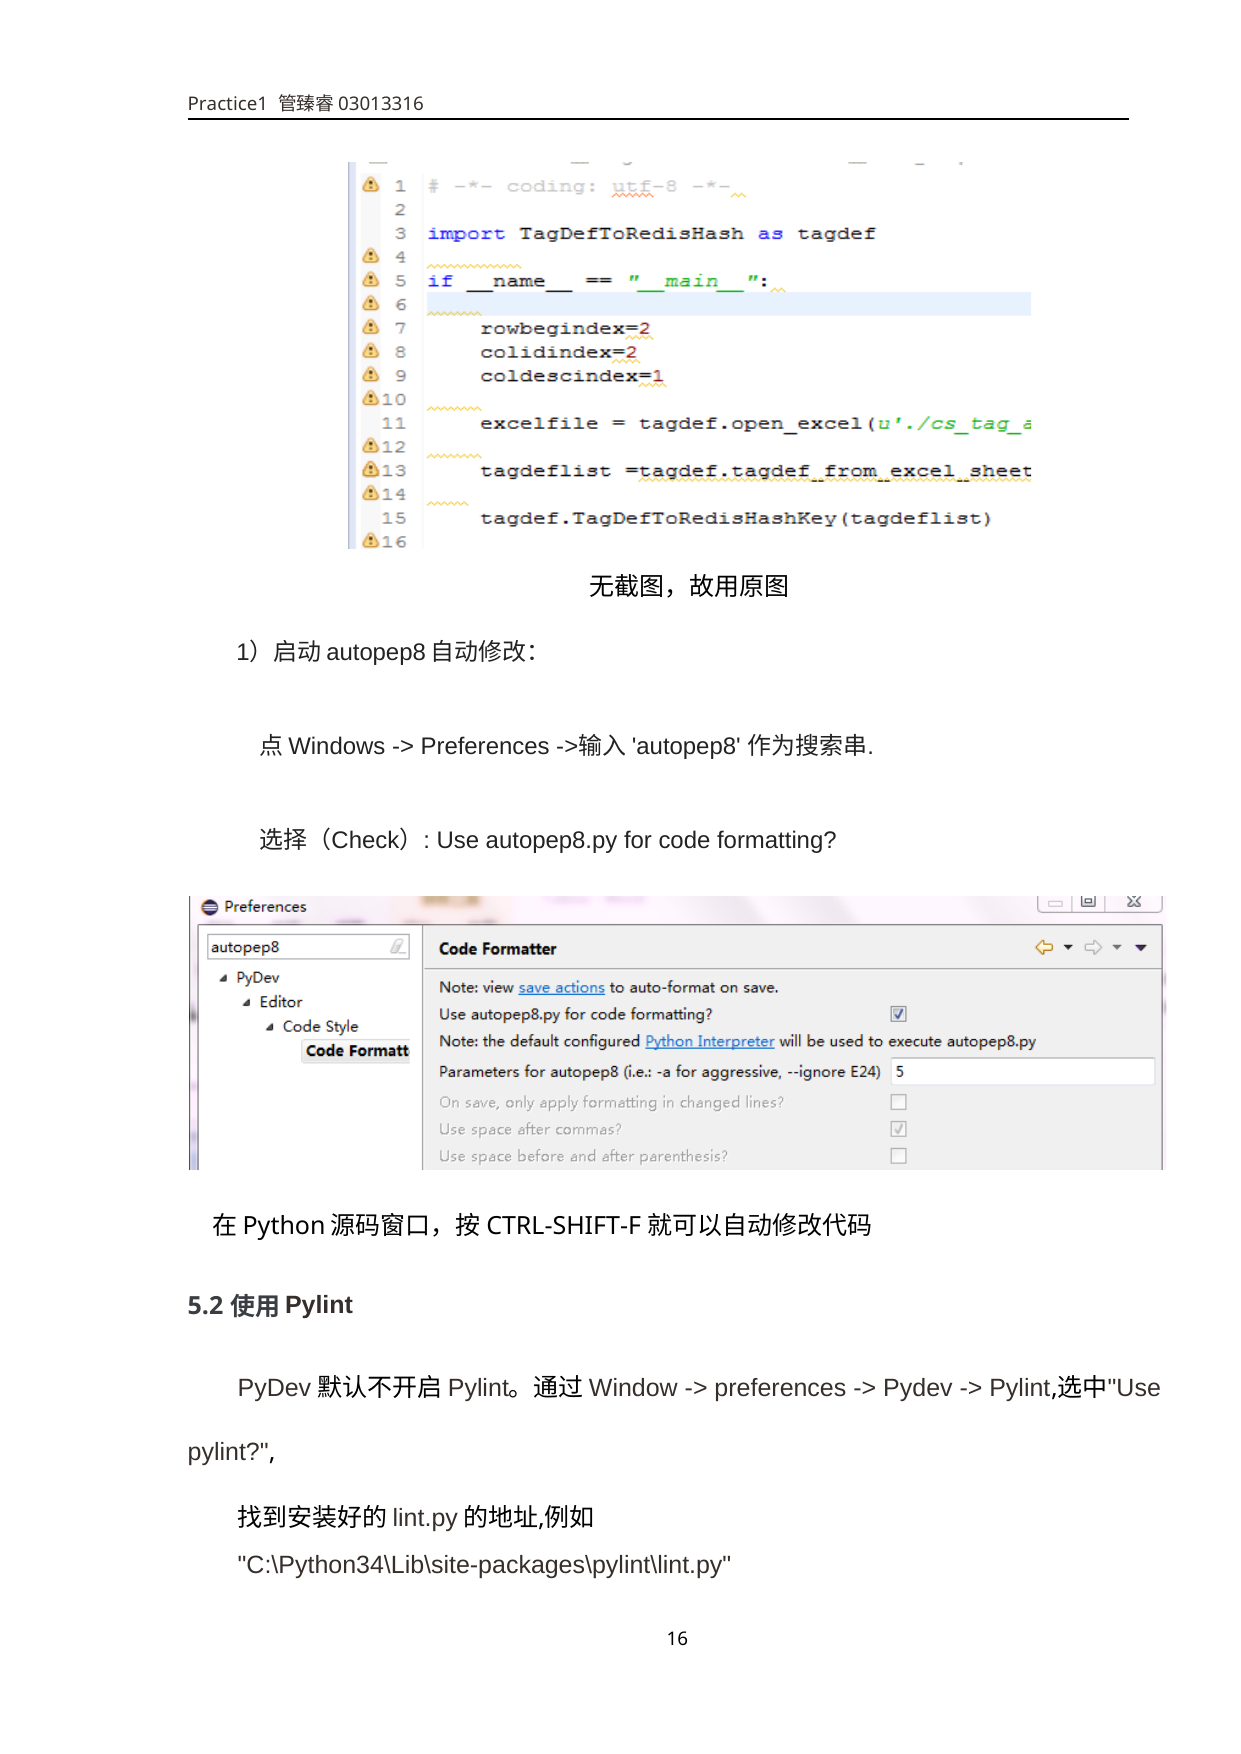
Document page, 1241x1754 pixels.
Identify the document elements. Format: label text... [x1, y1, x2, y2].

text PyDev 默认不开启Pylint。通过Window -> preferences -> Pydev -> Pylint,选中"Use pylint?", [187, 1353, 1167, 1483]
text 找到安装好的lint.py的地址,例如 [187, 1483, 1167, 1548]
text "C:\Python34\Lib\site-packages\pylint\lint.py" [187, 1548, 1167, 1581]
text 在Python源码窗口，按 CTRL-SHIFT-F 就可以自动修改代码 [187, 1191, 1167, 1256]
text 无截图，故用原图 [187, 552, 1167, 617]
table_header [188, 895, 1167, 1191]
text 选择（Check）: Use autopep8.py for code formatting? [187, 805, 1167, 870]
picture [189, 896, 1167, 1170]
text 点Windows -> Preferences ->输入 'autopep8' 作为搜索串. [187, 711, 1167, 776]
picture [348, 162, 1032, 549]
text 1）启动autopep8自动修改： [187, 617, 1167, 682]
text 5.2 使用Pylint [187, 1272, 1167, 1337]
